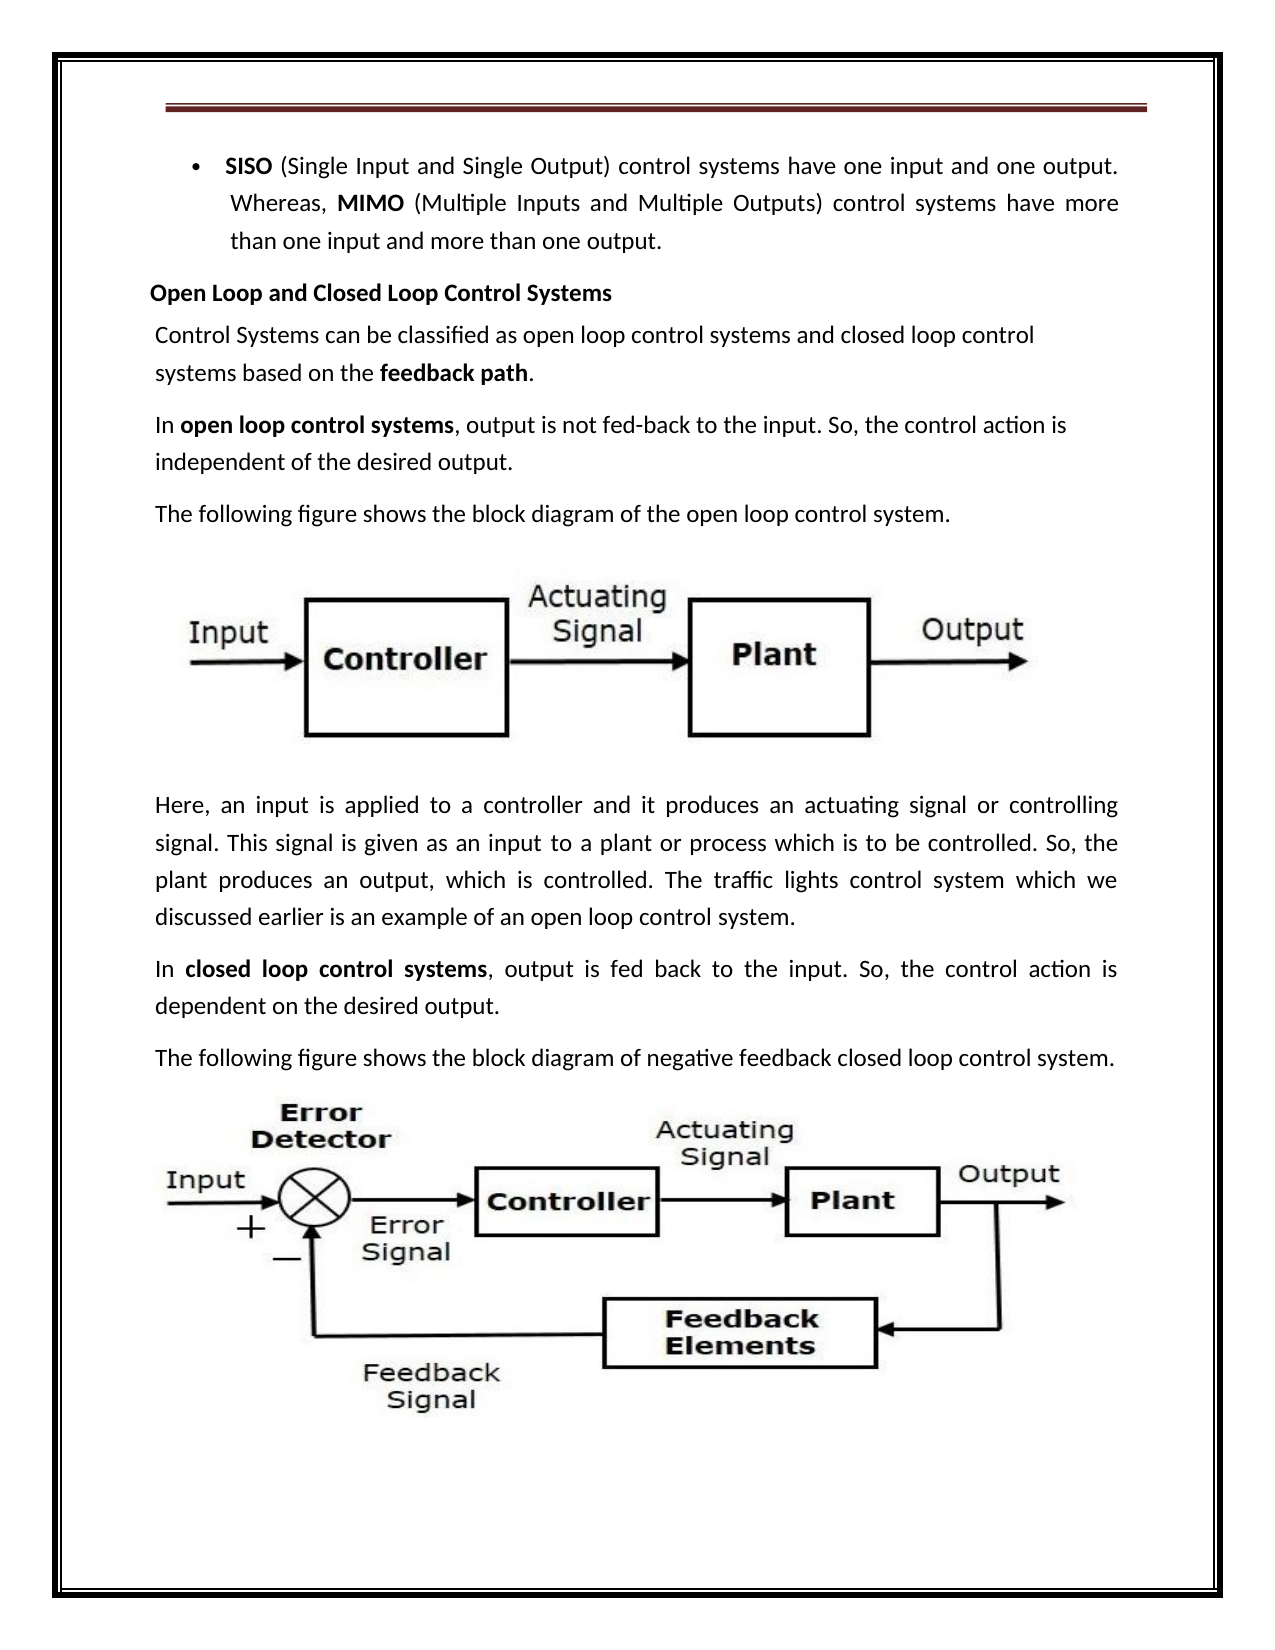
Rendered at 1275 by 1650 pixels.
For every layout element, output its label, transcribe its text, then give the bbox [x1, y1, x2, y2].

text The following figure shows the block diagram of negative feedback closed loop control system. [155, 1043, 1196, 1073]
text The following figure shows the block diagram of the open loop control system. [155, 498, 1196, 529]
picture [150, 1087, 1083, 1418]
picture [179, 568, 1039, 744]
list SISO (Single Input and Single Output) control systems have one input and one output. Whereas, MIMO (Multiple Inputs and Multiple Outputs) control systems have more than one input and more than one output. [192, 150, 1120, 255]
text In open loop control systems, output is not fed-back to the input. So, the control action is independent of the desired output. [155, 409, 1115, 477]
subtitle Open Loop and Closed Loop Control Systems [150, 277, 1196, 307]
text Here, an input is applied to a controller and it produces an actuating signal or controlling signal. This signal is given as an input to a plant or process which is to be controlled. So, the plant produces an output, which is controlled. The traffic lights control system which we discussed earlier is an example of an open loop control system. [155, 790, 1119, 932]
text In closed loop control systems, output is fed back to the input. So, the control action is dependent on the desired output. [155, 953, 1119, 1021]
text Control Systems can be classified as open loop control systems and closed loop control systems based on the feedback path. [155, 319, 1115, 387]
